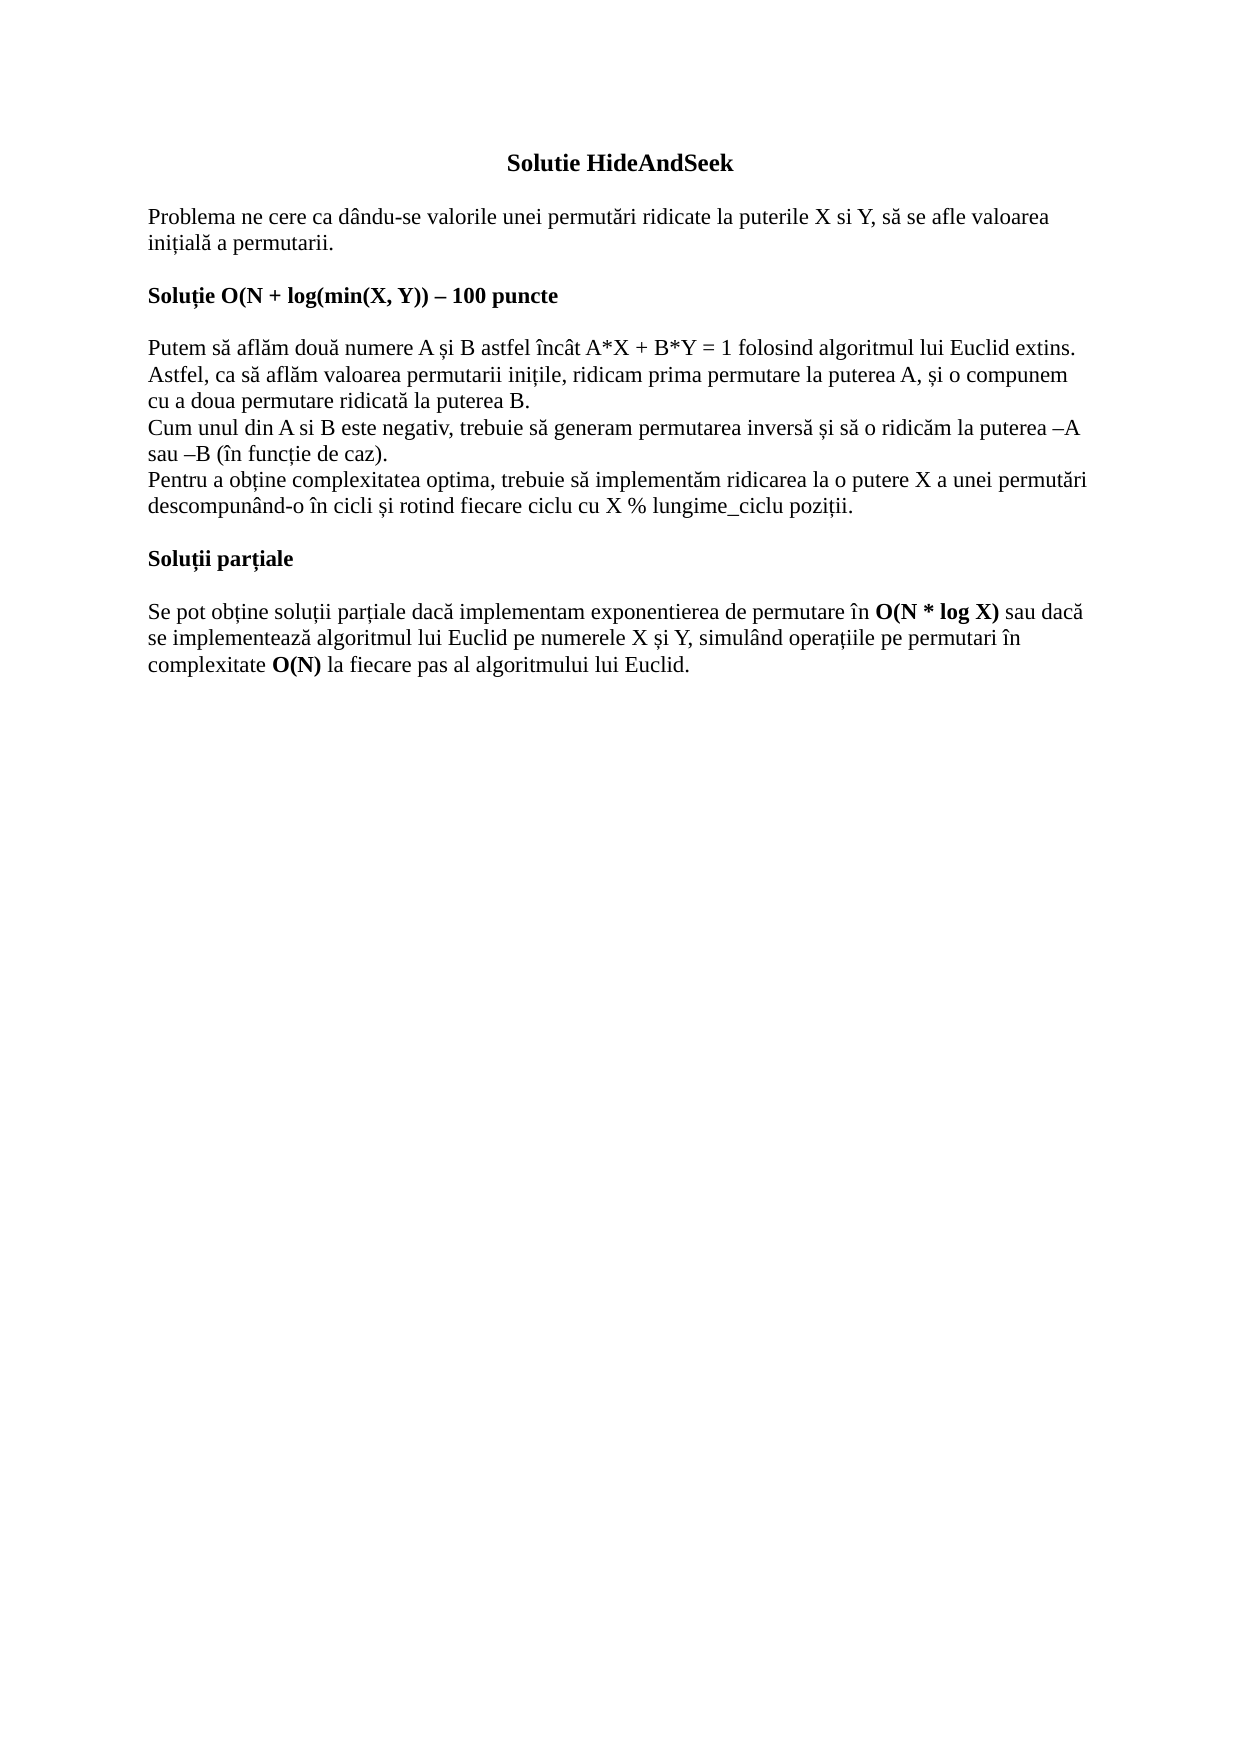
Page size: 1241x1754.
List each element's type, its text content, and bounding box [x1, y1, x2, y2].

text Putem să aflăm două numere A și B astfel încât A*X + B*Y = 1 folosind algoritmul lui Euclid extins. [148, 334, 1093, 361]
text Cum unul din A si B este negativ, trebuie să generam permutarea inversă și să o ridicăm la puterea –A sau –B (în funcție de caz). [148, 413, 1093, 466]
text Problema ne cere ca dându-se valorile unei permutări ridicate la puterile X si Y, să se afle valoarea inițială a permutarii. [148, 203, 1093, 255]
text Soluții parțiale [148, 545, 1093, 572]
text Astfel, ca să aflăm valoarea permutarii inițile, ridicam prima permutare la puterea A, și o compunem cu a doua permutare ridicată la puterea B. [148, 361, 1093, 413]
text Se pot obține soluții parțiale dacă implementam exponentierea de permutare în O(N * log X) sau dacă se implementează algoritmul lui Euclid pe numerele X și Y, simulând operațiile pe permutari în complexitate O(N) la fiecare pas al algoritmului lui Euclid. [148, 598, 1093, 677]
text Pentru a obține complexitatea optima, trebuie să implementăm ridicarea la o putere X a unei permutări descompunând-o în cicli și rotind fiecare ciclu cu X % lungime_ciclu poziții. [148, 466, 1093, 519]
text Solutie HideAndSeek [148, 148, 1093, 176]
text Soluție O(N + log(min(X, Y)) – 100 puncte [148, 282, 1093, 308]
